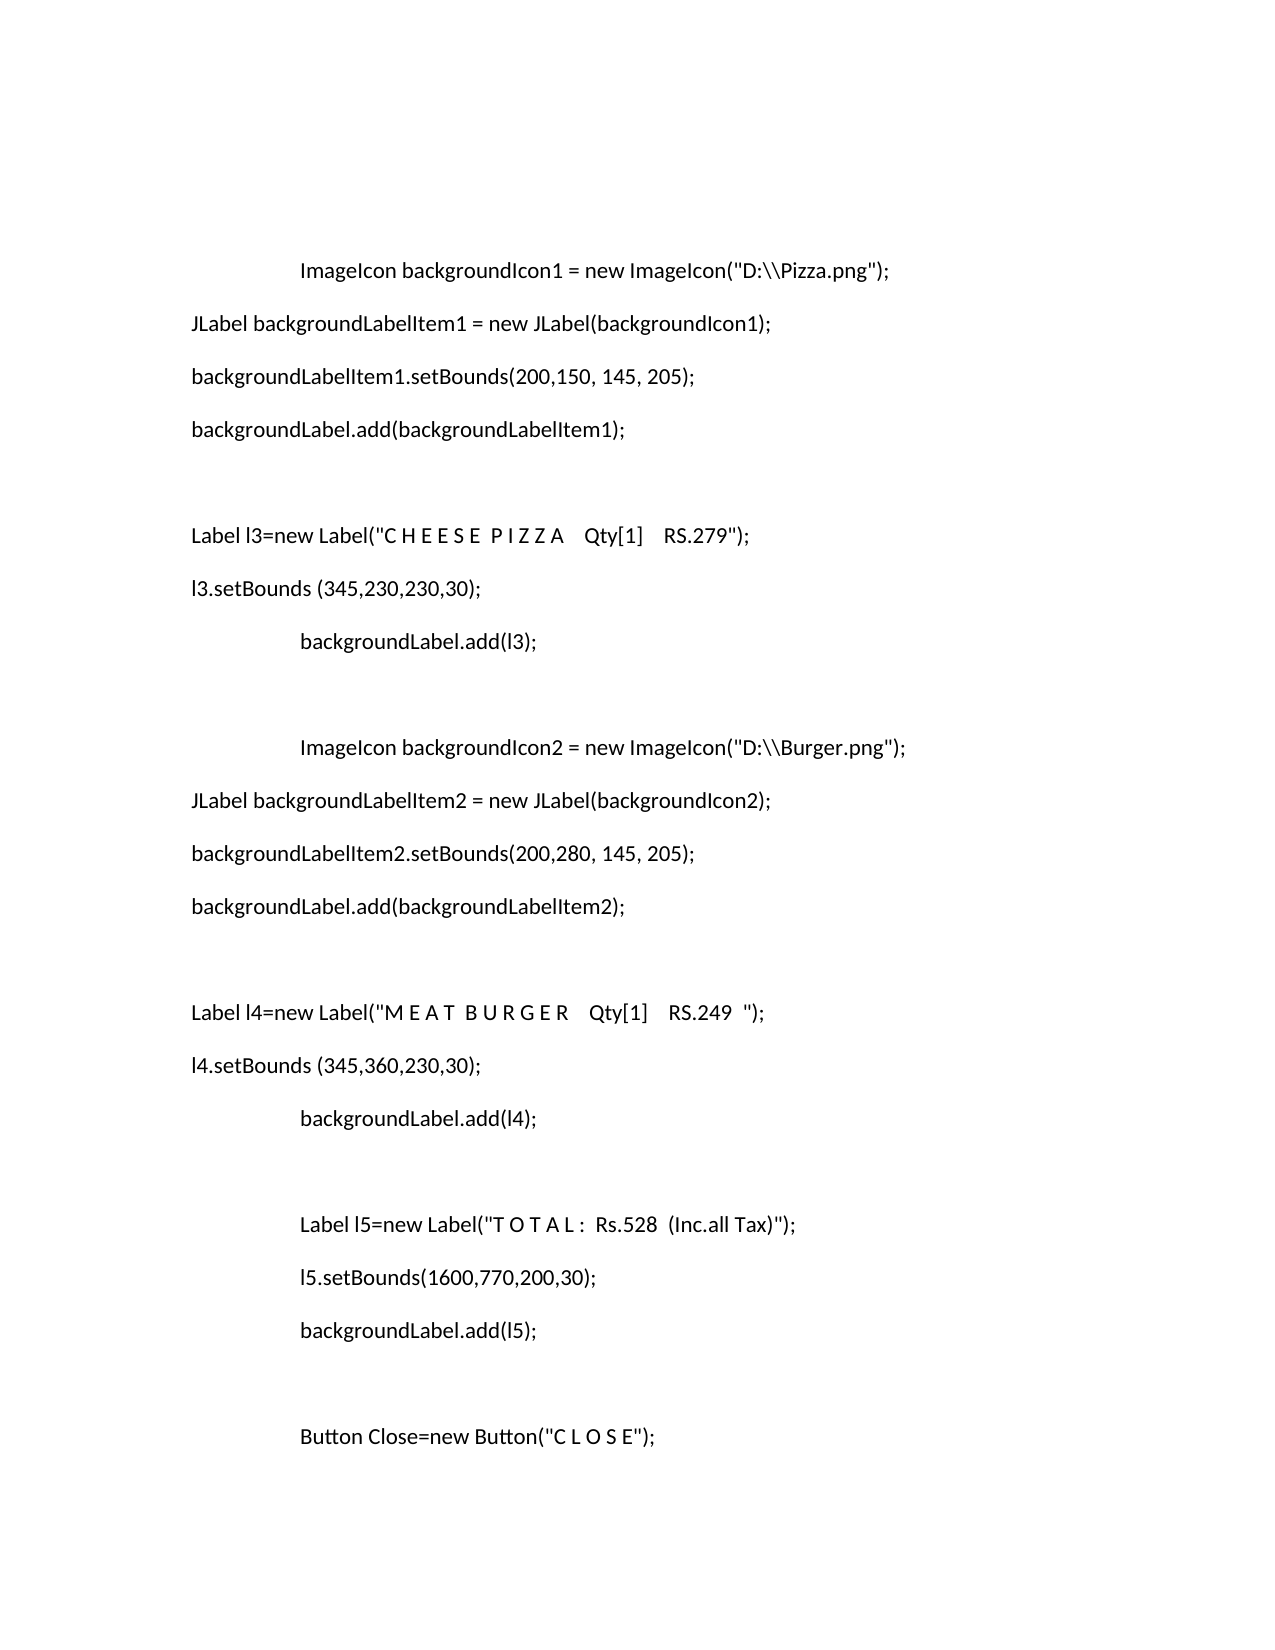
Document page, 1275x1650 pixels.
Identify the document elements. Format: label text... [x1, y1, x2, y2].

text Label l3=new Label("C H E E S E P I Z Z A Qty[1] RS.279"); [150, 521, 1125, 549]
text backgroundLabel.add(l4); [150, 1104, 1125, 1132]
text ImageIcon backgroundIcon1 = new ImageIcon("D:\\Pizza.png"); [150, 256, 1125, 284]
text l4.setBounds (345,360,230,30); [150, 1051, 1125, 1079]
text l5.setBounds(1600,770,200,30); [150, 1263, 1125, 1291]
text backgroundLabel.add(l3); [150, 627, 1125, 655]
text JLabel backgroundLabelItem1 = new JLabel(backgroundIcon1); [150, 309, 1125, 337]
text JLabel backgroundLabelItem2 = new JLabel(backgroundIcon2); [150, 786, 1125, 814]
text Button Close=new Button("C L O S E"); [150, 1422, 1125, 1451]
text backgroundLabelItem2.setBounds(200,280, 145, 205); [150, 839, 1125, 867]
text l3.setBounds (345,230,230,30); [150, 574, 1125, 602]
text backgroundLabel.add(backgroundLabelItem1); [150, 415, 1125, 443]
text ImageIcon backgroundIcon2 = new ImageIcon("D:\\Burger.png"); [150, 733, 1125, 761]
text Label l4=new Label("M E A T B U R G E R Qty[1] RS.249 "); [150, 998, 1125, 1026]
text backgroundLabel.add(l5); [150, 1316, 1125, 1344]
text backgroundLabel.add(backgroundLabelItem2); [150, 892, 1125, 920]
text Label l5=new Label("T O T A L : Rs.528 (Inc.all Tax)"); [150, 1210, 1125, 1238]
text backgroundLabelItem1.setBounds(200,150, 145, 205); [150, 362, 1125, 390]
